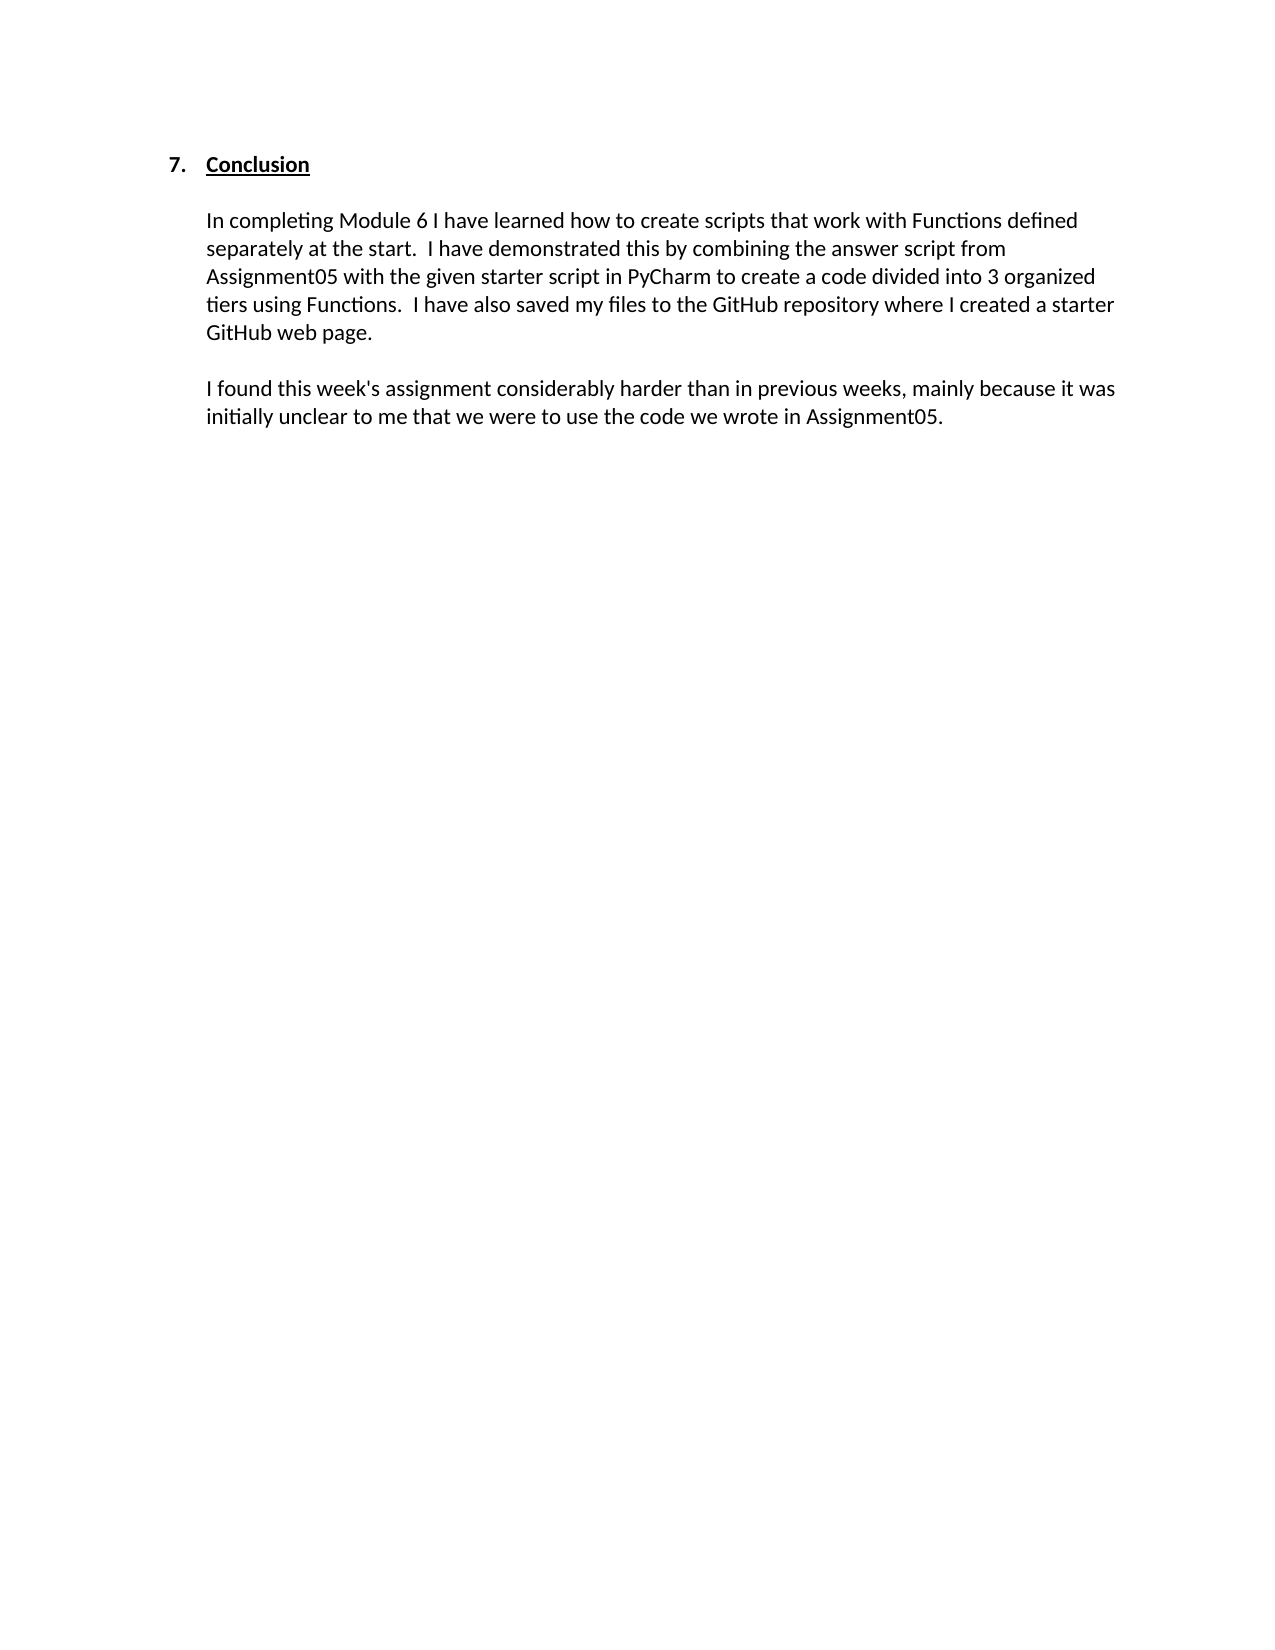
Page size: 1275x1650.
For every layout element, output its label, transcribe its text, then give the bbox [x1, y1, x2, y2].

list Conclusion [169, 150, 1125, 178]
text I found this week's assignment considerably harder than in previous weeks, mainly because it was initially unclear to me that we were to use the code we wrote in Assignment05. [206, 374, 1125, 430]
text In completing Module 6 I have learned how to create scripts that work with Functions defined separately at the start. I have demonstrated this by combining the answer script from Assignment05 with the given starter script in PyCharm to create a code divided into 3 organized tiers using Functions. I have also saved my files to the GitHub repository where I created a starter GitHub web page. [206, 206, 1125, 346]
